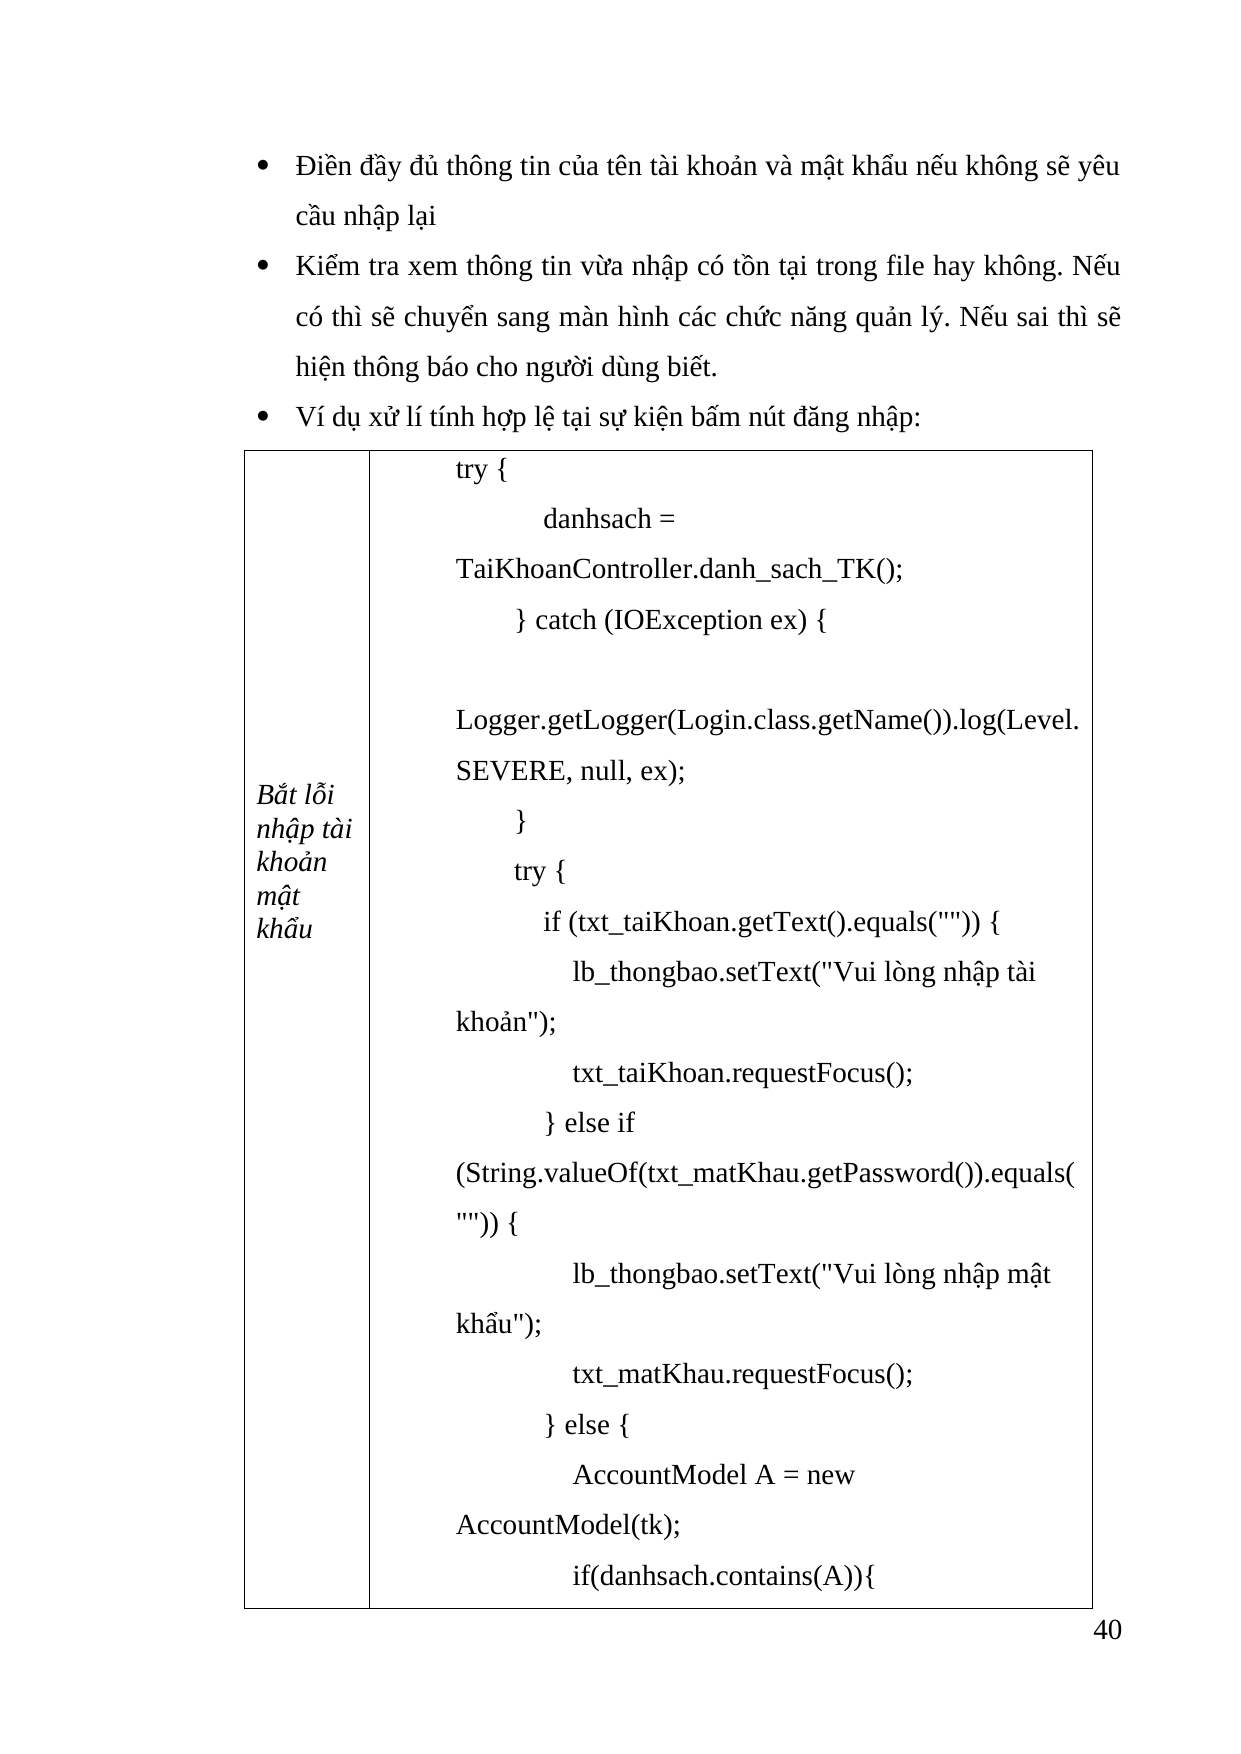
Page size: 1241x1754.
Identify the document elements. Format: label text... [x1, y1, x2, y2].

list Ví dụ xử lí tính hợp lệ tại sự kiện bấm nút đăng nhập: [258, 399, 1122, 433]
list Kiểm tra xem thông tin vừa nhập có tồn tại trong file hay không. Nếu có thì sẽ chuyển sang màn hình các chức năng quản lý. Nếu sai thì sẽ hiện thông báo cho người dùng biết. [258, 248, 1122, 383]
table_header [370, 451, 1092, 1608]
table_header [245, 451, 369, 1608]
list Điền đầy đủ thông tin của tên tài khoản và mật khẩu nếu không sẽ yêu cầu nhập lại [258, 148, 1122, 232]
